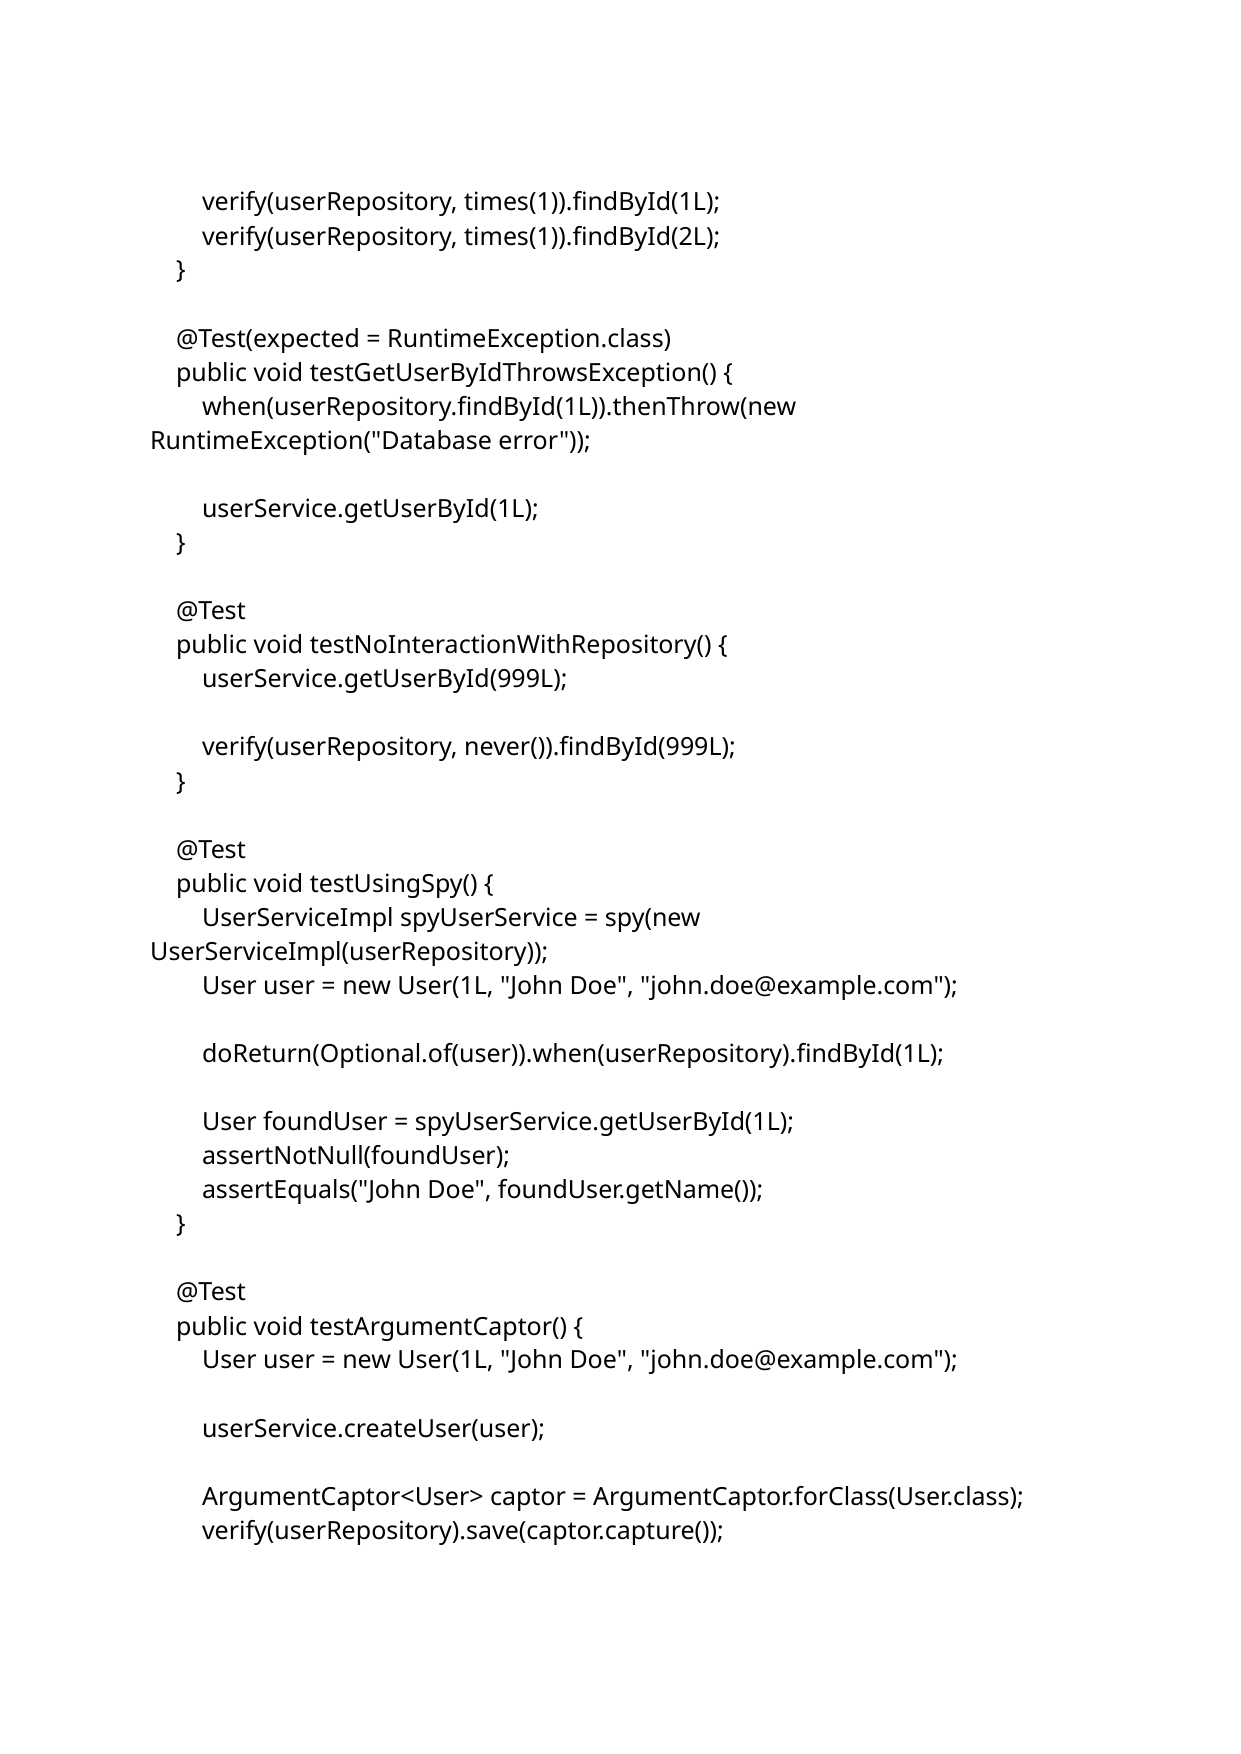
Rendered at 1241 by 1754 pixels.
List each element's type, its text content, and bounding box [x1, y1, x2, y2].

text verify(userRepository, times(1)).findById(2L); [150, 218, 1090, 252]
text when(userRepository.findById(1L)).thenThrow(new RuntimeException("Database error")); [150, 388, 1090, 457]
text verify(userRepository, never()).findById(999L); [150, 729, 1090, 763]
text public void testArgumentCaptor() { [150, 1308, 1090, 1342]
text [150, 1342, 1090, 1376]
text User user = new User(1L, "John Doe", "john.doe@example.com"); [150, 967, 1090, 1002]
text } [150, 1206, 1090, 1240]
text verify(userRepository, times(1)).findById(1L); [150, 184, 1090, 218]
text userService.createUser(user); [150, 1410, 1090, 1444]
text } [150, 252, 1090, 286]
text assertNotNull(foundUser); [150, 1138, 1090, 1172]
text @Test [150, 1274, 1090, 1308]
text } [150, 763, 1090, 797]
text doReturn(Optional.of(user)).when(userRepository).findById(1L); [150, 1036, 1090, 1070]
text UserServiceImpl spyUserService = spy(new UserServiceImpl(userRepository)); [150, 899, 1090, 967]
text userService.getUserById(1L); [150, 491, 1090, 525]
text public void testNoInteractionWithRepository() { [150, 627, 1090, 661]
text @Test(expected = RuntimeException.class) [150, 320, 1090, 354]
text userService.getUserById(999L); [150, 661, 1090, 695]
text User foundUser = spyUserService.getUserById(1L); [150, 1104, 1090, 1138]
text public void testGetUserByIdThrowsException() { [150, 354, 1090, 388]
text public void testUsingSpy() { [150, 865, 1090, 899]
text assertEquals("John Doe", foundUser.getName()); [150, 1172, 1090, 1206]
text @Test [150, 593, 1090, 627]
text ArgumentCaptor<User> captor = ArgumentCaptor.forClass(User.class); [150, 1478, 1090, 1512]
text } [150, 525, 1090, 559]
text verify(userRepository).save(captor.capture()); [150, 1512, 1090, 1547]
text @Test [150, 831, 1090, 865]
